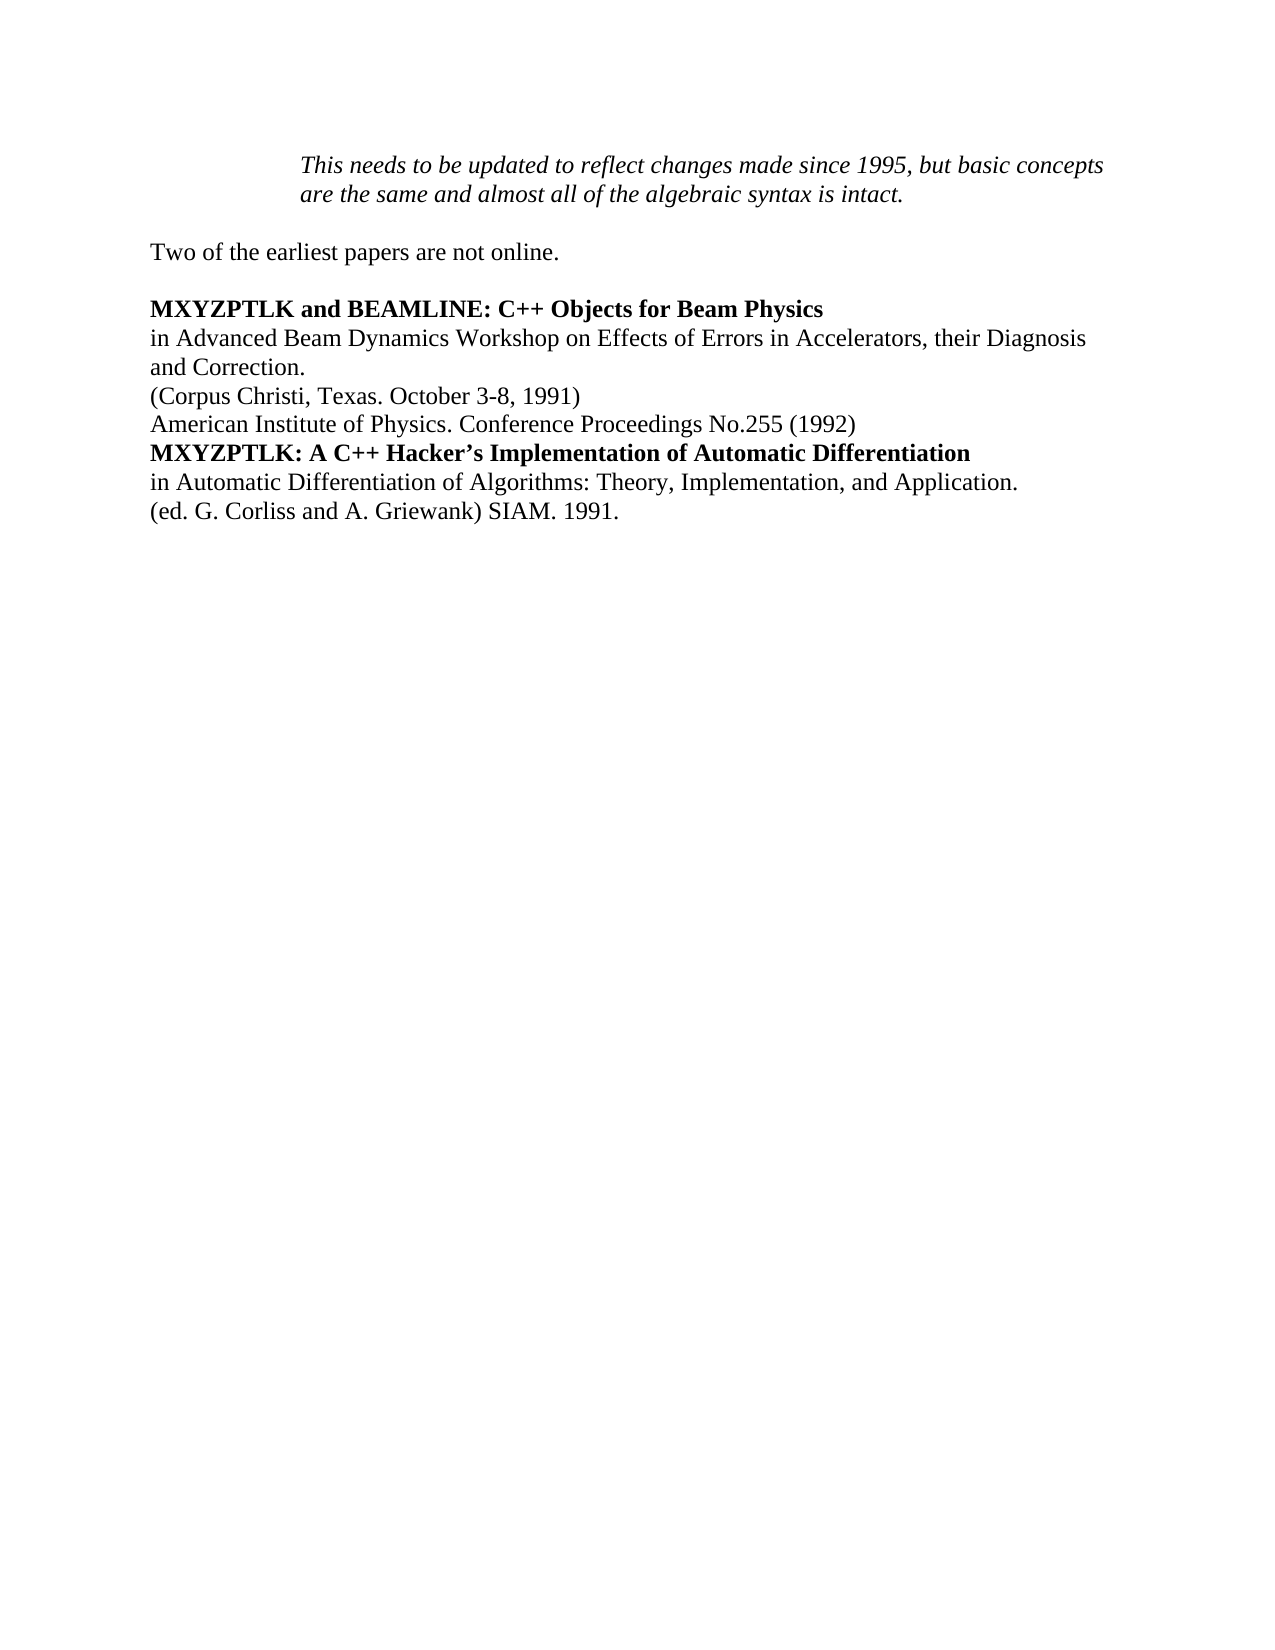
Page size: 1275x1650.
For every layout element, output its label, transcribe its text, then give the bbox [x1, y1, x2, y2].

text (ed. G. Corliss and A. Griewank) SIAM. 1991. [150, 496, 1125, 524]
text in Automatic Differentiation of Algorithms: Theory, Implementation, and Application. [150, 467, 1125, 496]
text This needs to be updated to reflect changes made since 1995, but basic concepts are the same and almost all of the algebraic syntax is intact. [300, 150, 1125, 207]
text Two of the earliest papers are not online. [150, 237, 1125, 265]
text MXYZPTLK: A C++ Hacker’s Implementation of Automatic Differentiation [150, 438, 1125, 467]
text (Corpus Christi, Texas. October 3-8, 1991) [150, 381, 1125, 409]
text in Advanced Beam Dynamics Workshop on Effects of Errors in Accelerators, their Diagnosis and Correction. [150, 323, 1125, 381]
text MXYZPTLK and BEAMLINE: C++ Objects for Beam Physics [150, 294, 1125, 323]
text American Institute of Physics. Conference Proceedings No.255 (1992) [150, 409, 1125, 438]
